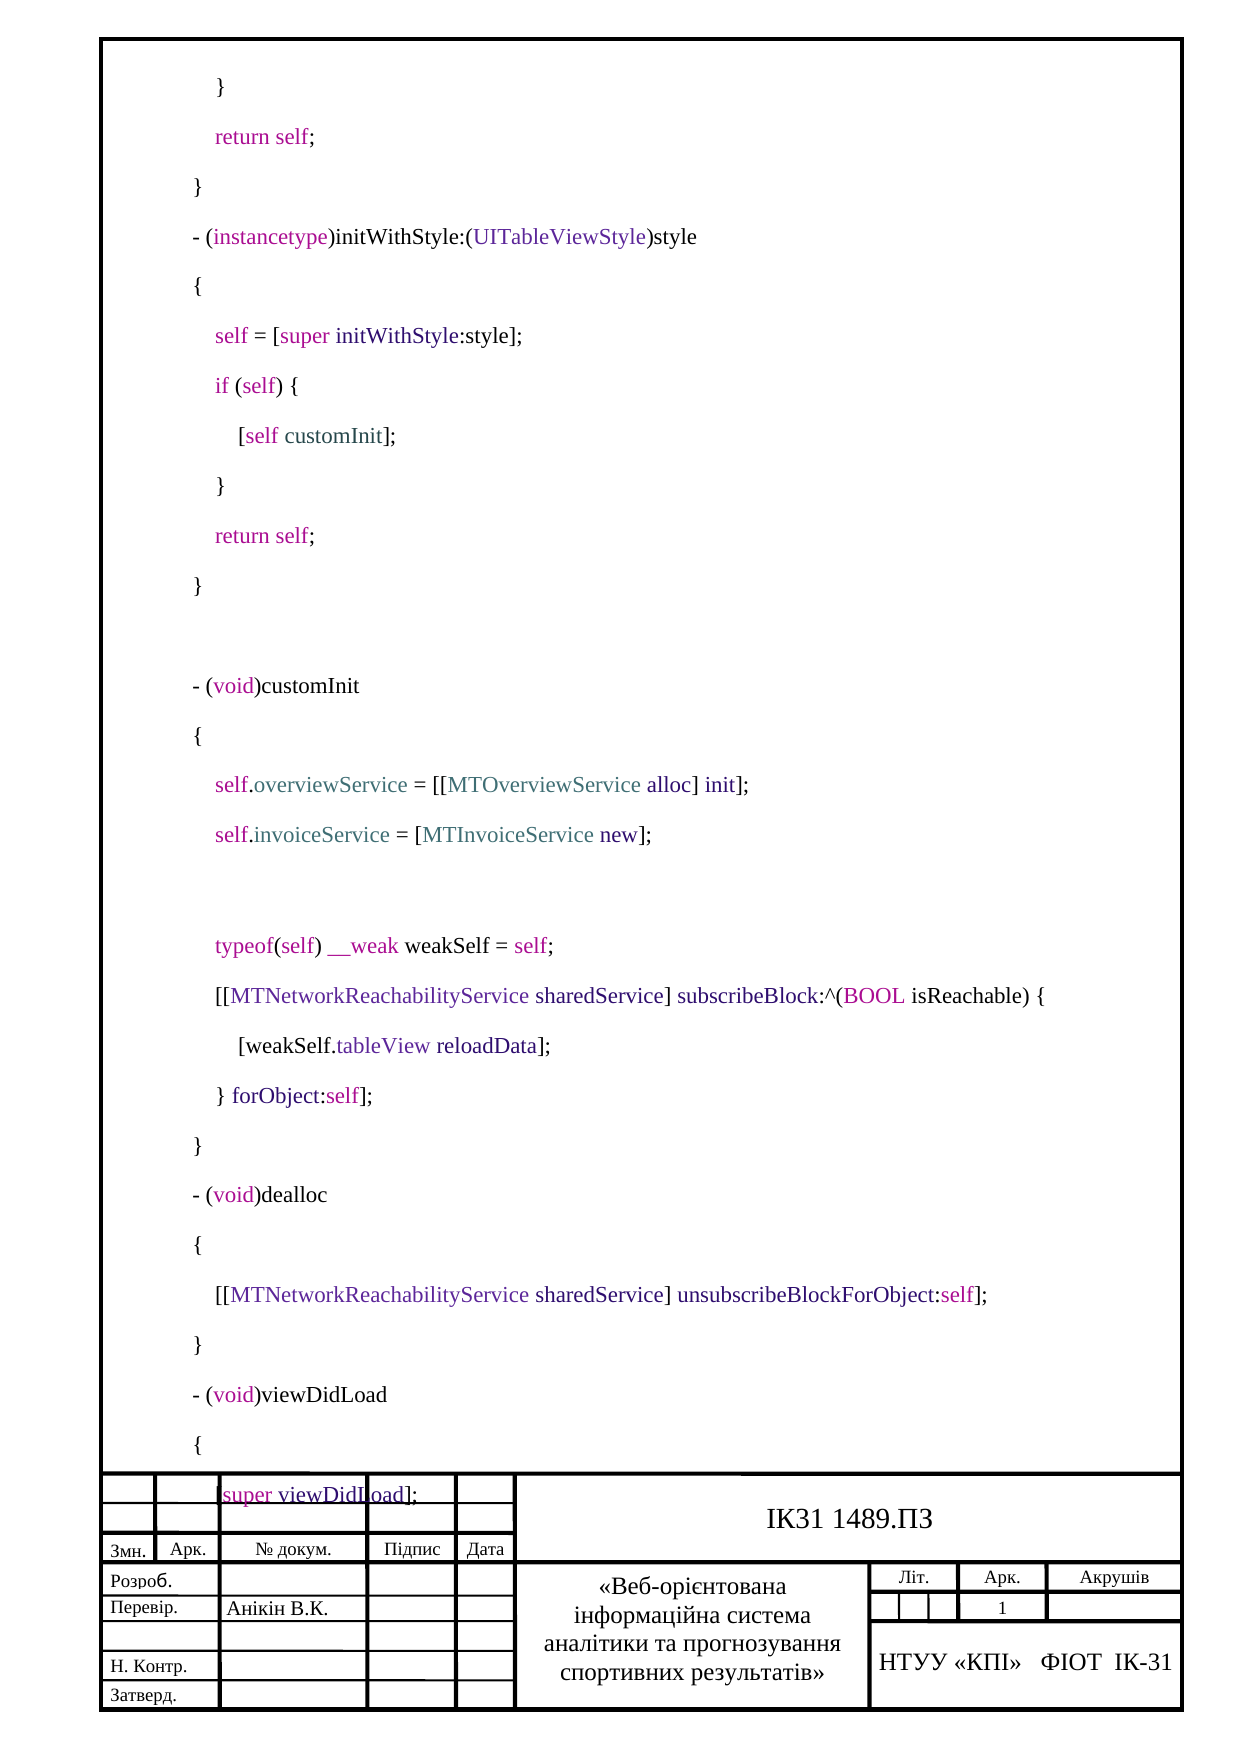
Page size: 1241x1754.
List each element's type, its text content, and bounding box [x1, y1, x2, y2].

text - (void)viewDidLoad [148, 1381, 1196, 1407]
text } [148, 1132, 1196, 1158]
text } [148, 173, 1196, 199]
text [super viewDidLoad]; [148, 1481, 1196, 1507]
text typeof(self) __weak weakSelf = self; [148, 932, 1196, 958]
text } forObject:self]; [148, 1082, 1196, 1108]
text } [148, 572, 1196, 598]
text { [148, 722, 1196, 748]
text - (instancetype)initWithStyle:(UITableViewStyle)style [148, 223, 1196, 249]
text [[MTNetworkReachabilityService sharedService] subscribeBlock:^(BOOL isReachable) { [148, 982, 1196, 1008]
text self.invoiceService = [MTInvoiceService new]; [148, 821, 1196, 848]
text self = [super initWithStyle:style]; [148, 322, 1196, 349]
text } [148, 73, 1196, 99]
text [self customInit]; [148, 422, 1196, 449]
text - (void)dealloc [148, 1182, 1196, 1208]
text [[MTNetworkReachabilityService sharedService] unsubscribeBlockForObject:self]; [148, 1281, 1196, 1308]
text return self; [148, 123, 1196, 149]
text self.overviewService = [[MTOverviewService alloc] init]; [148, 772, 1196, 798]
text } [148, 472, 1196, 498]
text { [148, 1431, 1196, 1457]
text [weakSelf.tableView reloadData]; [148, 1032, 1196, 1058]
text { [148, 273, 1196, 299]
text - (void)customInit [148, 672, 1196, 698]
text return self; [148, 522, 1196, 548]
text } [148, 1331, 1196, 1358]
text if (self) { [148, 372, 1196, 399]
text { [148, 1231, 1196, 1258]
